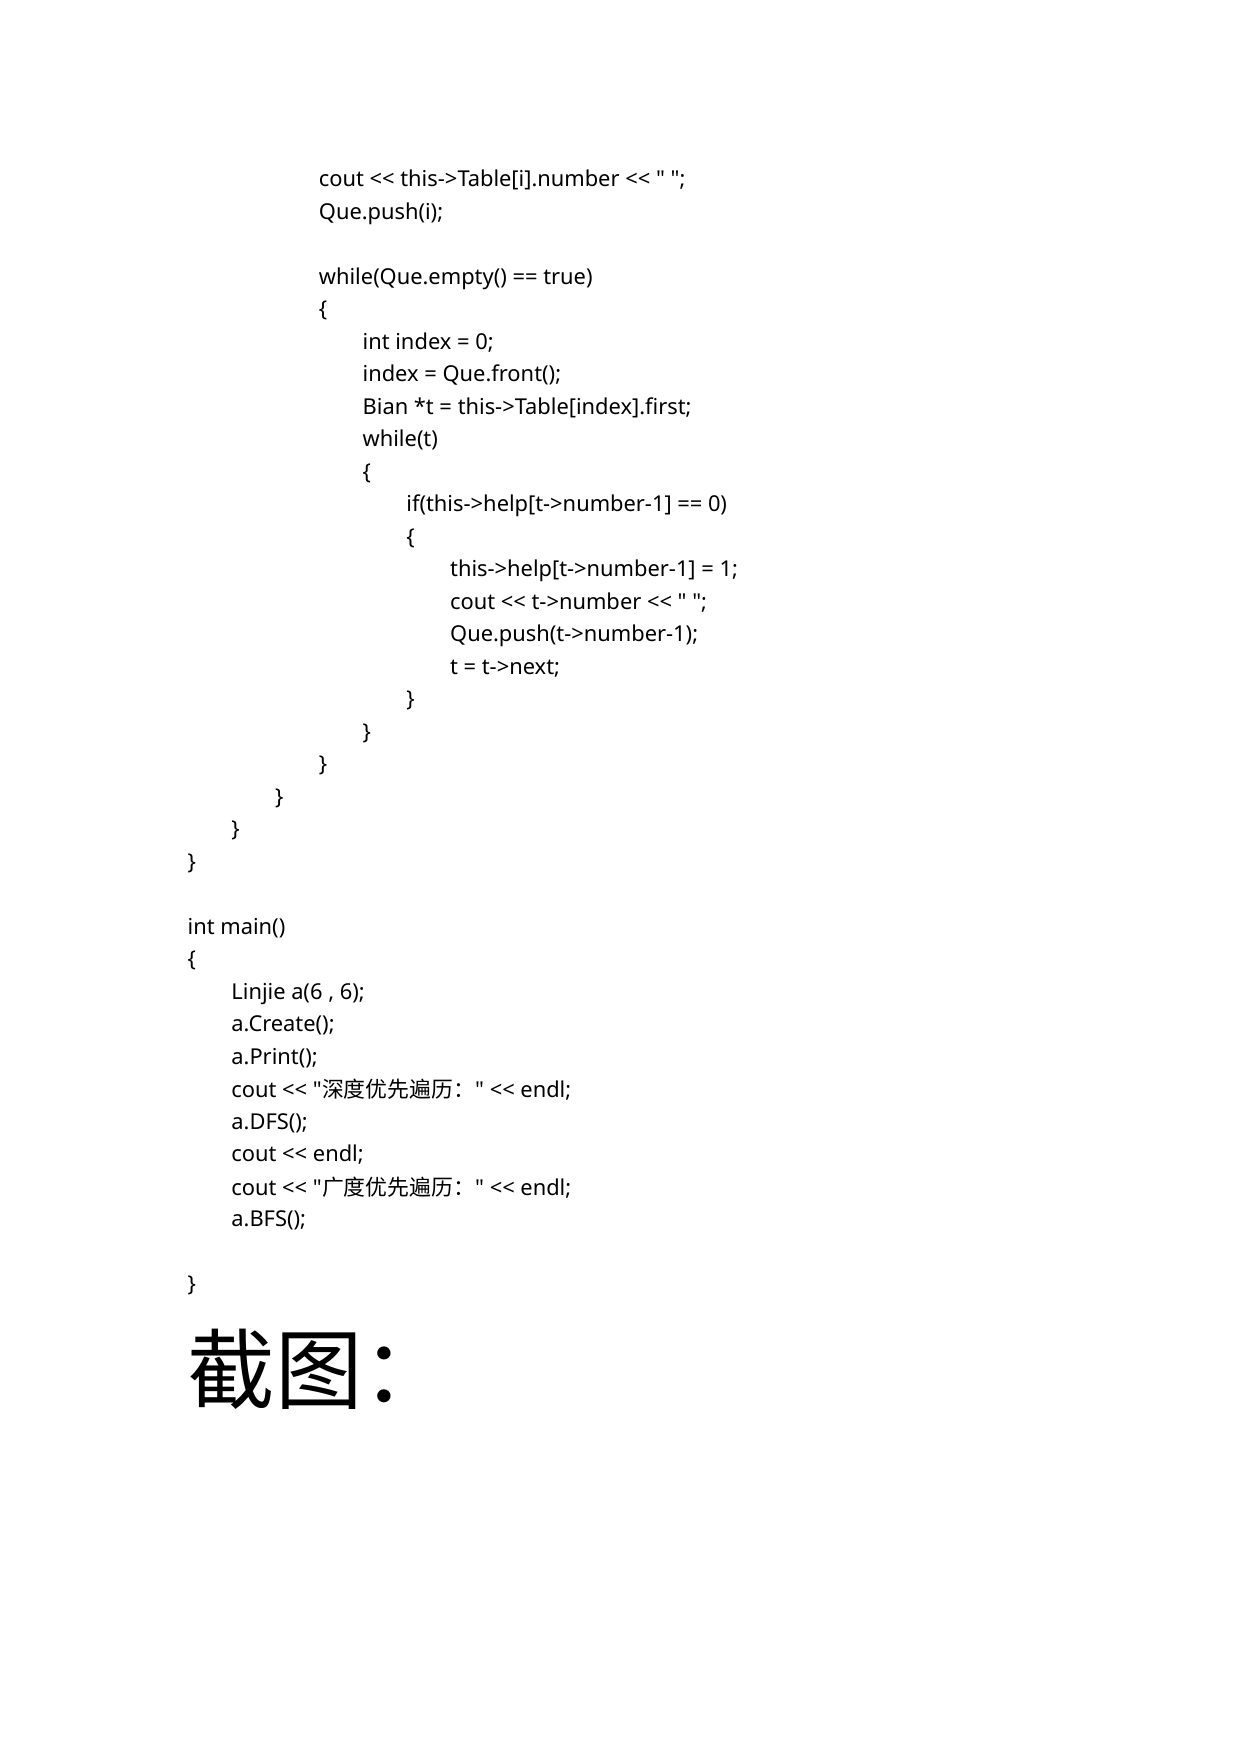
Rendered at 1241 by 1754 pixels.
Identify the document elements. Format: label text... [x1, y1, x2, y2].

text { [187, 942, 1053, 974]
text Bian *t = this->Table[index].first; [187, 389, 1053, 422]
text while(Que.empty() == true) [187, 259, 1053, 292]
text index = Que.front(); [187, 357, 1053, 389]
text cout << t->number << " "; [187, 584, 1053, 617]
text } [187, 844, 1053, 877]
text cout << "广度优先遍历：" << endl; [187, 1169, 1053, 1202]
text } [187, 1267, 1053, 1299]
text Linjie a(6 , 6); [187, 974, 1053, 1007]
text cout << this->Table[i].number << " "; [187, 162, 1053, 194]
text int index = 0; [187, 324, 1053, 357]
text Que.push(t->number-1); [187, 617, 1053, 649]
text cout << "深度优先遍历：" << endl; [187, 1072, 1053, 1104]
text } [187, 812, 1053, 844]
text int main() [187, 909, 1053, 942]
text a.DFS(); [187, 1104, 1053, 1137]
text { [187, 292, 1053, 324]
text } [187, 747, 1053, 779]
text t = t->next; [187, 649, 1053, 682]
text } [187, 779, 1053, 812]
text } [187, 714, 1053, 747]
text a.Print(); [187, 1039, 1053, 1072]
text cout << endl; [187, 1137, 1053, 1169]
text { [187, 519, 1053, 552]
text if(this->help[t->number-1] == 0) [187, 487, 1053, 519]
text Que.push(i); [187, 194, 1053, 227]
text a.BFS(); [187, 1202, 1053, 1234]
text this->help[t->number-1] = 1; [187, 552, 1053, 584]
text } [187, 682, 1053, 714]
text { [187, 454, 1053, 487]
text a.Create(); [187, 1007, 1053, 1039]
text while(t) [187, 422, 1053, 454]
text 截图： [187, 1299, 1053, 1429]
